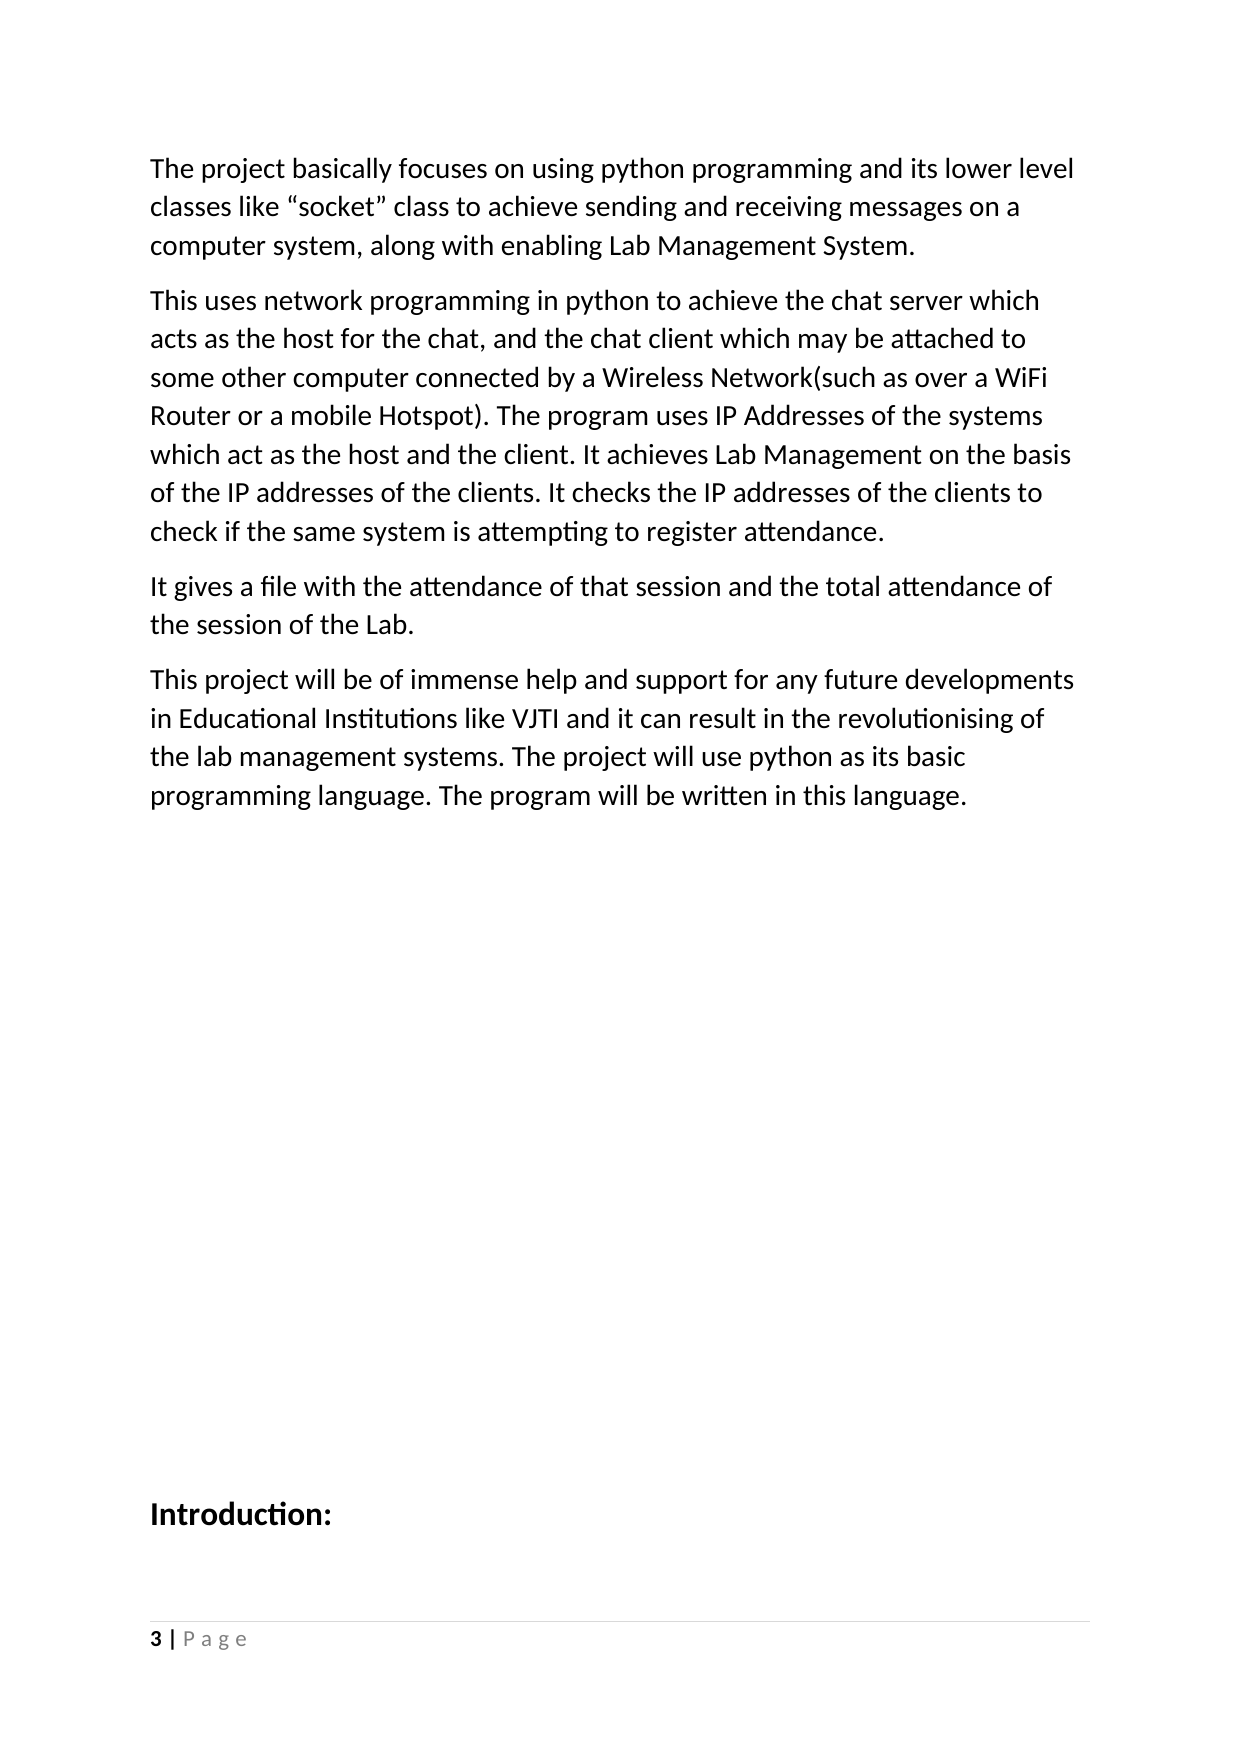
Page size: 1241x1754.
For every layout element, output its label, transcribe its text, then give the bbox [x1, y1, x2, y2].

text This project will be of immense help and support for any future developments in Educational Institutions like VJTI and it can result in the revolutionising of the lab management systems. The project will use python as its basic programming language. The program will be written in this language. [150, 661, 1090, 812]
text This uses network programming in python to achieve the chat server which acts as the host for the chat, and the chat client which may be attached to some other computer connected by a Wireless Network(such as over a WiFi Router or a mobile Hotspot). The program uses IP Addresses of the systems which act as the host and the client. It achieves Lab Management on the basis of the IP addresses of the clients. It checks the IP addresses of the clients to check if the same system is attempting to register attendance. [150, 282, 1090, 548]
text Introduction: [150, 1493, 1090, 1534]
text It gives a file with the attendance of that session and the total attendance of the session of the Lab. [150, 568, 1090, 642]
text The project basically focuses on using python programming and its lower level classes like “socket” class to achieve sending and receiving messages on a computer system, along with enabling Lab Management System. [150, 150, 1090, 262]
